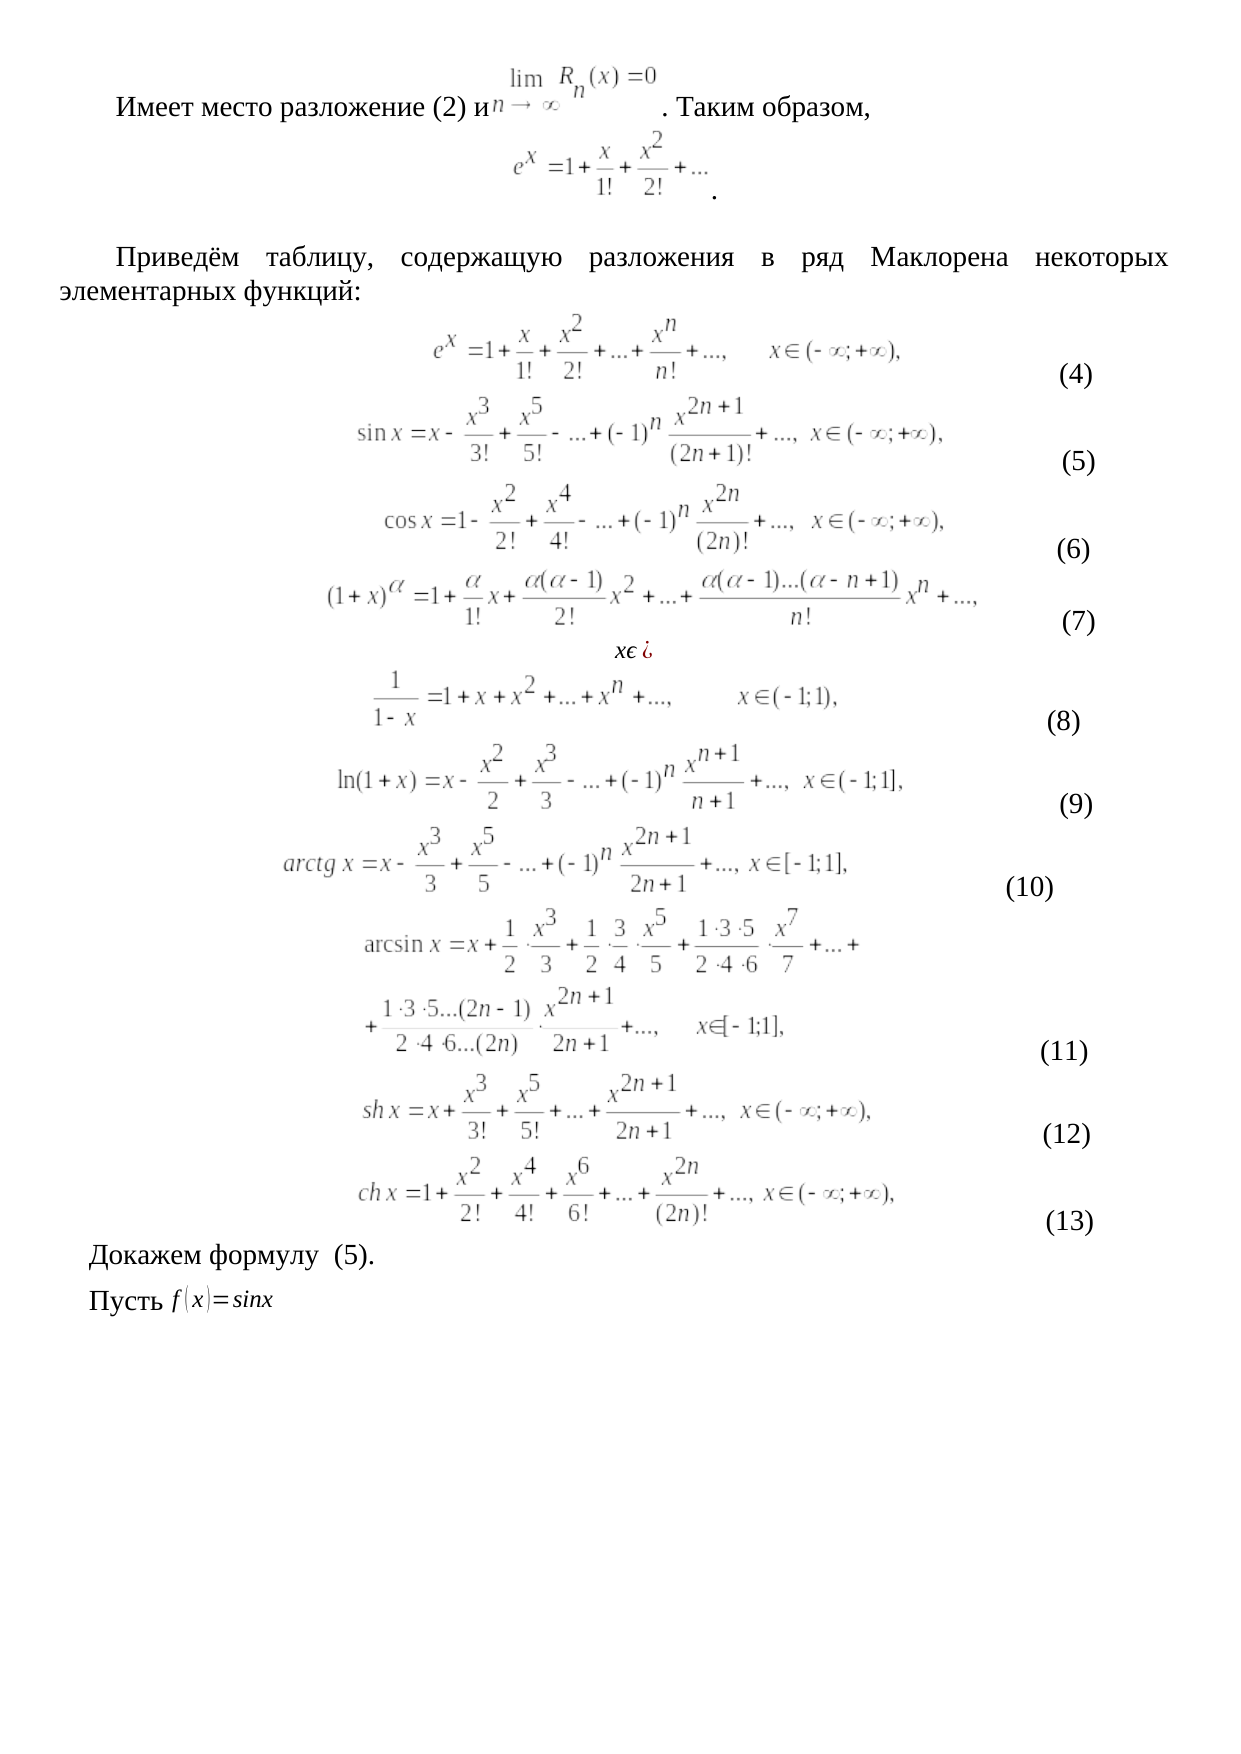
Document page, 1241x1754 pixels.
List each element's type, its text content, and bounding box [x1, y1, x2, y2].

text (8) [207, 665, 1169, 737]
text (11) [207, 902, 1169, 1067]
text (7) [207, 564, 1169, 636]
text Пусть [88, 1283, 1169, 1316]
text (6) [207, 477, 1169, 564]
text (9) [207, 737, 1169, 820]
text Приведём таблицу, содержащую разложения в ряд Маклорена некоторых элементарных функций: [59, 239, 1169, 307]
text . [59, 123, 1169, 206]
text Докажем формулу (5). [88, 1237, 1169, 1270]
text (4) [207, 307, 1169, 389]
text (5) [207, 389, 1169, 477]
text Имеет место разложение (2) и. Таким образом, [59, 59, 1169, 123]
text (13) [207, 1149, 1169, 1237]
text (12) [207, 1067, 1169, 1149]
text (10) [207, 820, 1169, 902]
